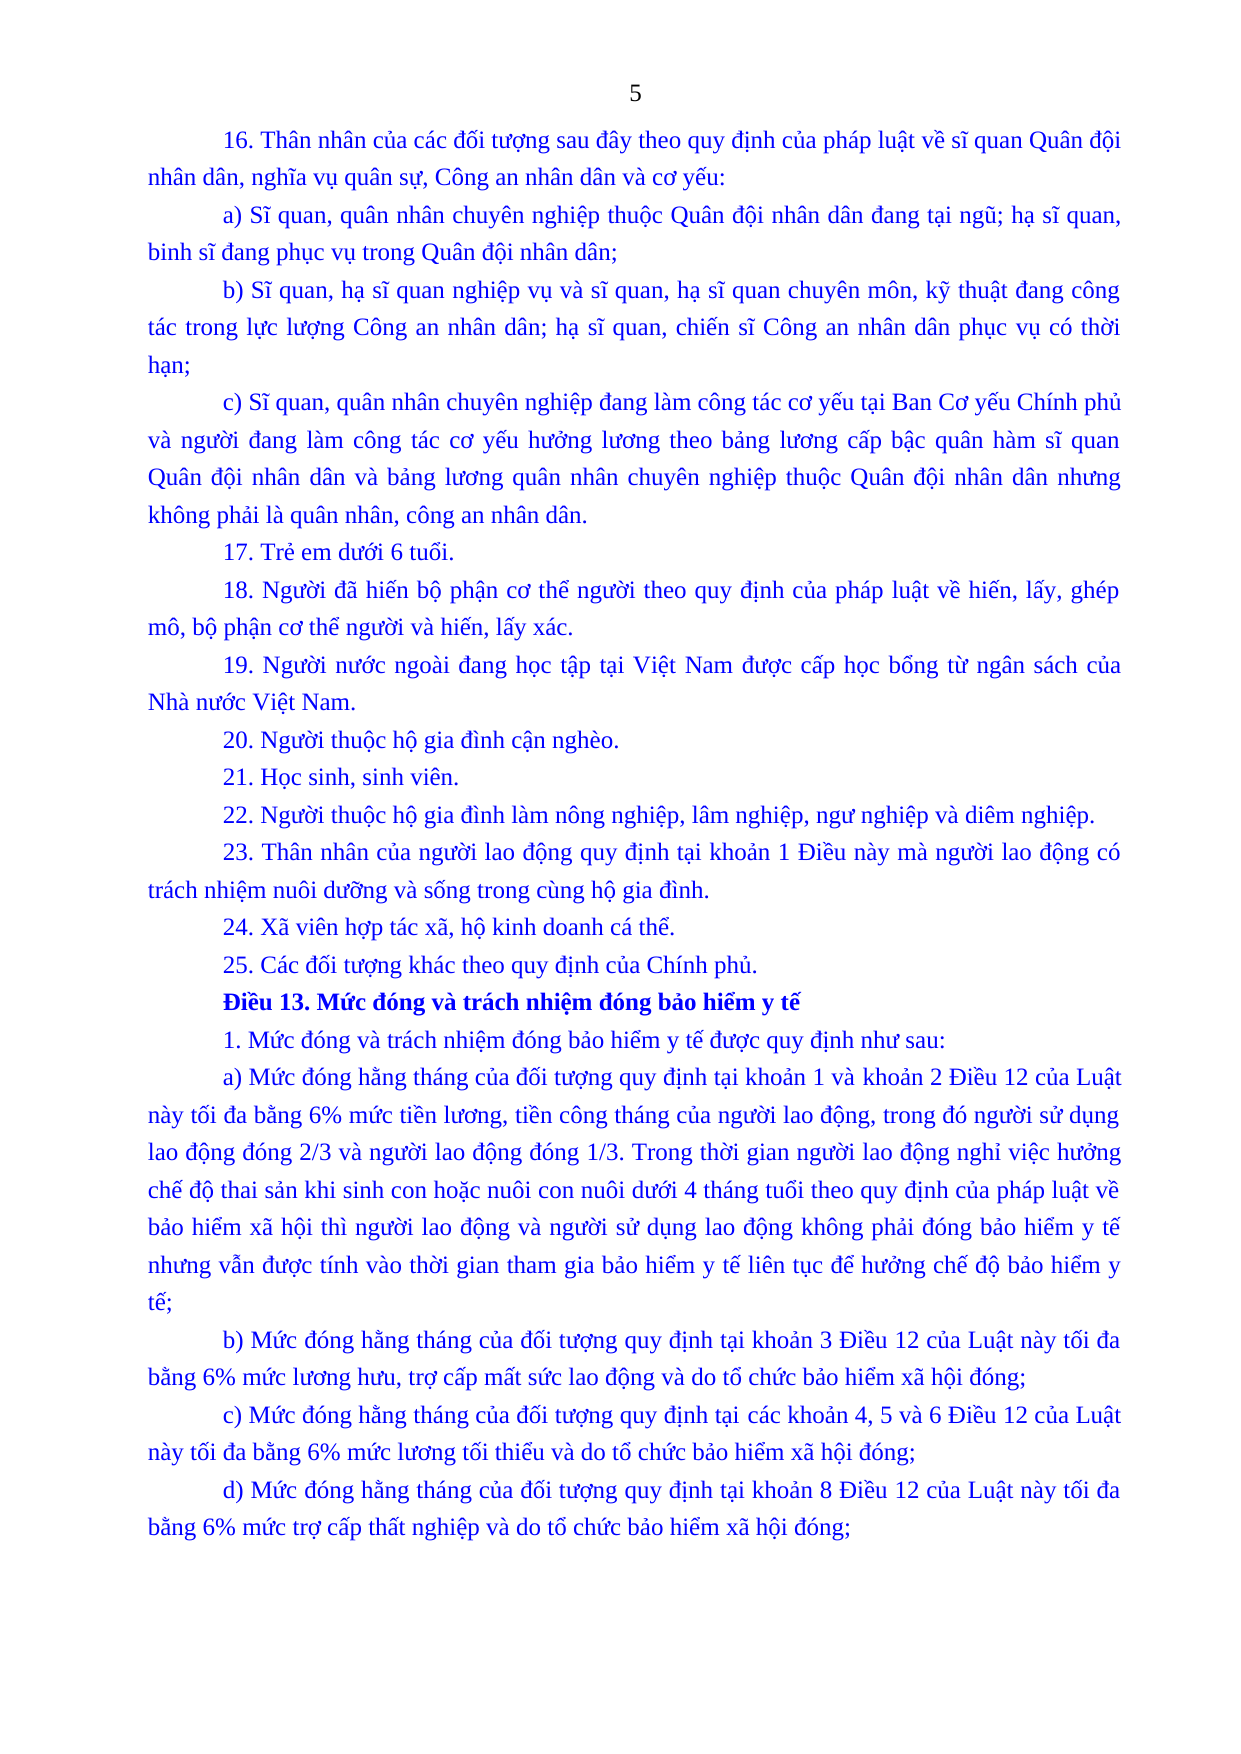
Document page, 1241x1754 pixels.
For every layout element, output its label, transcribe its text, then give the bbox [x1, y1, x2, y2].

text 16. Thân nhân của các đối tượng sau đây theo quy định của pháp luật về sĩ quan Quân đội nhân dân, nghĩa vụ quân sự, Công an nhân dân và cơ yếu: [148, 118, 1122, 193]
text 19. Người nước ngoài đang học tập tại Việt Nam được cấp học bổng từ ngân sách của Nhà nước Việt Nam. [148, 643, 1122, 718]
text 24. Xã viên hợp tác xã, hộ kinh doanh cá thể. [148, 906, 1122, 943]
text d) Mức đóng hằng tháng của đối tượng quy định tại khoản 8 Điều 12 của Luật này tối đa bằng 6% mức trợ cấp thất nghiệp và do tổ chức bảo hiểm xã hội đóng; [148, 1468, 1122, 1543]
text 17. Trẻ em dưới 6 tuổi. [148, 531, 1122, 568]
text c) Sĩ quan, quân nhân chuyên nghiệp đang làm công tác cơ yếu tại Ban Cơ yếu Chính phủ và người đang làm công tác cơ yếu hưởng lương theo bảng lương cấp bậc quân hàm sĩ quan Quân đội nhân dân và bảng lương quân nhân chuyên nghiệp thuộc Quân đội nhân dân nhưng không phải là quân nhân, công an nhân dân. [148, 381, 1122, 531]
text b) Mức đóng hằng tháng của đối tượng quy định tại khoản 3 Điều 12 của Luật này tối đa bằng 6% mức lương hưu, trợ cấp mất sức lao động và do tổ chức bảo hiểm xã hội đóng; [148, 1318, 1122, 1393]
text a) Sĩ quan, quân nhân chuyên nghiệp thuộc Quân đội nhân dân đang tại ngũ; hạ sĩ quan, binh sĩ đang phục vụ trong Quân đội nhân dân; [148, 193, 1122, 268]
text 1. Mức đóng và trách nhiệm đóng bảo hiểm y tế được quy định như sau: [148, 1018, 1122, 1056]
text c) Mức đóng hằng tháng của đối tượng quy định tại các khoản 4, 5 và 6 Điều 12 của Luật này tối đa bằng 6% mức lương tối thiểu và do tổ chức bảo hiểm xã hội đóng; [148, 1393, 1122, 1468]
text a) Mức đóng hằng tháng của đối tượng quy định tại khoản 1 và khoản 2 Điều 12 của Luật này tối đa bằng 6% mức tiền lương, tiền công tháng của người lao động, trong đó người sử dụng lao động đóng 2/3 và người lao động đóng 1/3. Trong thời gian người lao động nghỉ việc hưởng chế độ thai sản khi sinh con hoặc nuôi con nuôi dưới 4 tháng tuổi theo quy định của pháp luật về bảo hiểm xã hội thì người lao động và người sử dụng lao động không phải đóng bảo hiểm y tế nhưng vẫn được tính vào thời gian tham gia bảo hiểm y tế liên tục để hưởng chế độ bảo hiểm y tế; [148, 1056, 1122, 1318]
text 21. Học sinh, sinh viên. [148, 756, 1122, 793]
text Điều 13. Mức đóng và trách nhiệm đóng bảo hiểm y tế [148, 981, 1122, 1018]
text 22. Người thuộc hộ gia đình làm nông nghiệp, lâm nghiệp, ngư nghiệp và diêm nghiệp. [148, 793, 1122, 831]
text 18. Người đã hiến bộ phận cơ thể người theo quy định của pháp luật về hiến, lấy, ghép mô, bộ phận cơ thể người và hiến, lấy xác. [148, 568, 1122, 643]
text 25. Các đối tượng khác theo quy định của Chính phủ. [148, 943, 1122, 981]
text b) Sĩ quan, hạ sĩ quan nghiệp vụ và sĩ quan, hạ sĩ quan chuyên môn, kỹ thuật đang công tác trong lực lượng Công an nhân dân; hạ sĩ quan, chiến sĩ Công an nhân dân phục vụ có thời hạn; [148, 268, 1122, 381]
text 20. Người thuộc hộ gia đình cận nghèo. [148, 718, 1122, 756]
text 23. Thân nhân của người lao động quy định tại khoản 1 Điều này mà người lao động có trách nhiệm nuôi dưỡng và sống trong cùng hộ gia đình. [148, 831, 1122, 906]
